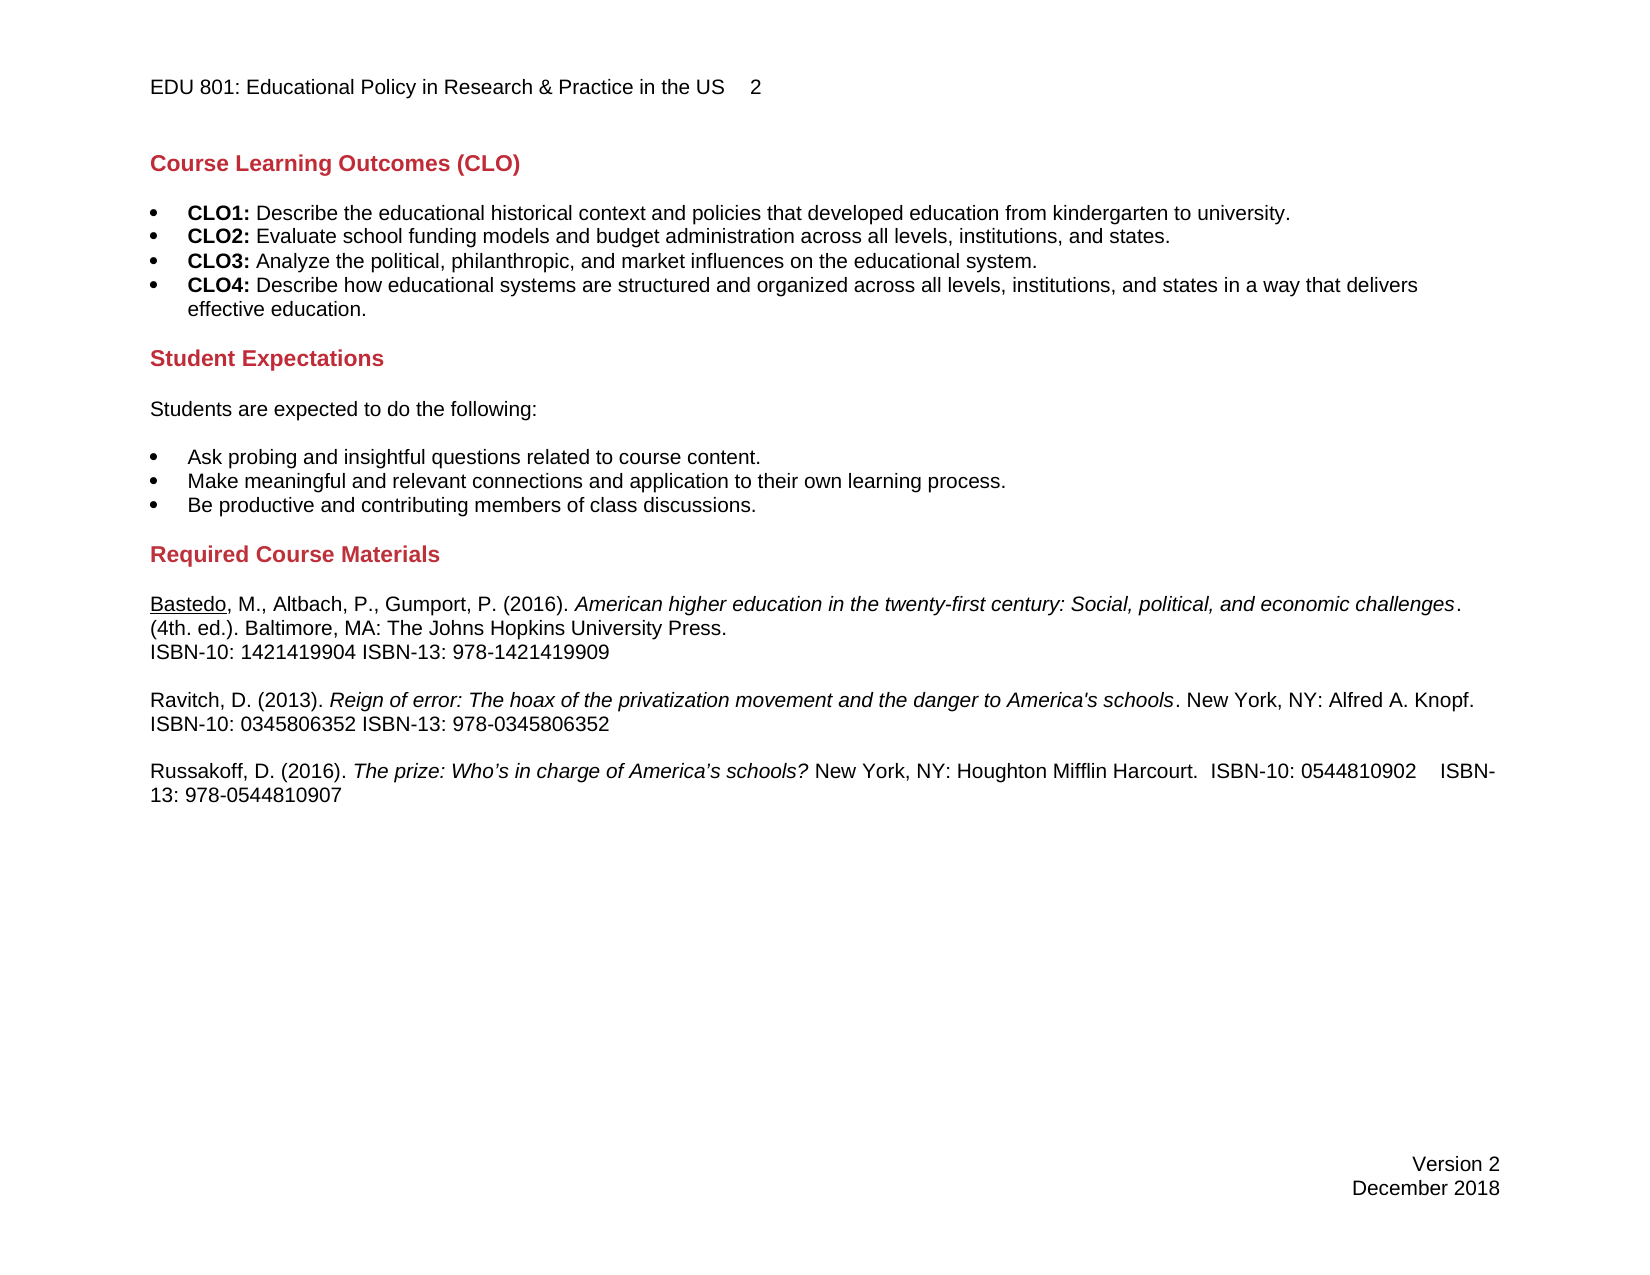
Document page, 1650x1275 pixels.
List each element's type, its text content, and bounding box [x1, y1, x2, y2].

text Russakoff, D. (2016). The prize: Who’s in charge of America’s schools? New York, NY: Houghton Mifflin Harcourt. ISBN-10: 0544810902 ISBN-13: 978-0544810907 [150, 759, 1500, 807]
list CLO2: Evaluate school funding models and budget administration across all levels, institutions, and states. [150, 224, 1500, 248]
text Bastedo, M., Altbach, P., Gumport, P. (2016). American higher education in the twenty-first century: Social, political, and economic challenges. (4th. ed.). Baltimore, MA: The Johns Hopkins University Press. [150, 592, 1500, 639]
text Be productive and contributing members of class discussions. [150, 493, 1500, 517]
text ISBN-10: 1421419904 ISBN-13: 978-1421419909 [150, 639, 1500, 663]
text Make meaningful and relevant connections and application to their own learning process. [150, 469, 1500, 493]
subtitle Course Learning Outcomes (CLO) [150, 150, 1500, 176]
list CLO1: Describe the educational historical context and policies that developed education from kindergarten to university. [150, 200, 1500, 224]
subtitle Student Expectations [150, 344, 1500, 371]
subtitle Required Course Materials [150, 541, 1500, 568]
list CLO3: Analyze the political, philanthropic, and market influences on the educational system. [150, 248, 1500, 272]
text Ask probing and insightful questions related to course content. [150, 445, 1500, 469]
text Ravitch, D. (2013). Reign of error: The hoax of the privatization movement and the danger to America's schools. New York, NY: Alfred A. Knopf. ISBN-10: 0345806352 ISBN-13: 978-0345806352 [150, 687, 1500, 735]
text Students are expected to do the following: [150, 397, 1500, 421]
list CLO4: Describe how educational systems are structured and organized across all levels, institutions, and states in a way that delivers effective education. [150, 272, 1500, 321]
